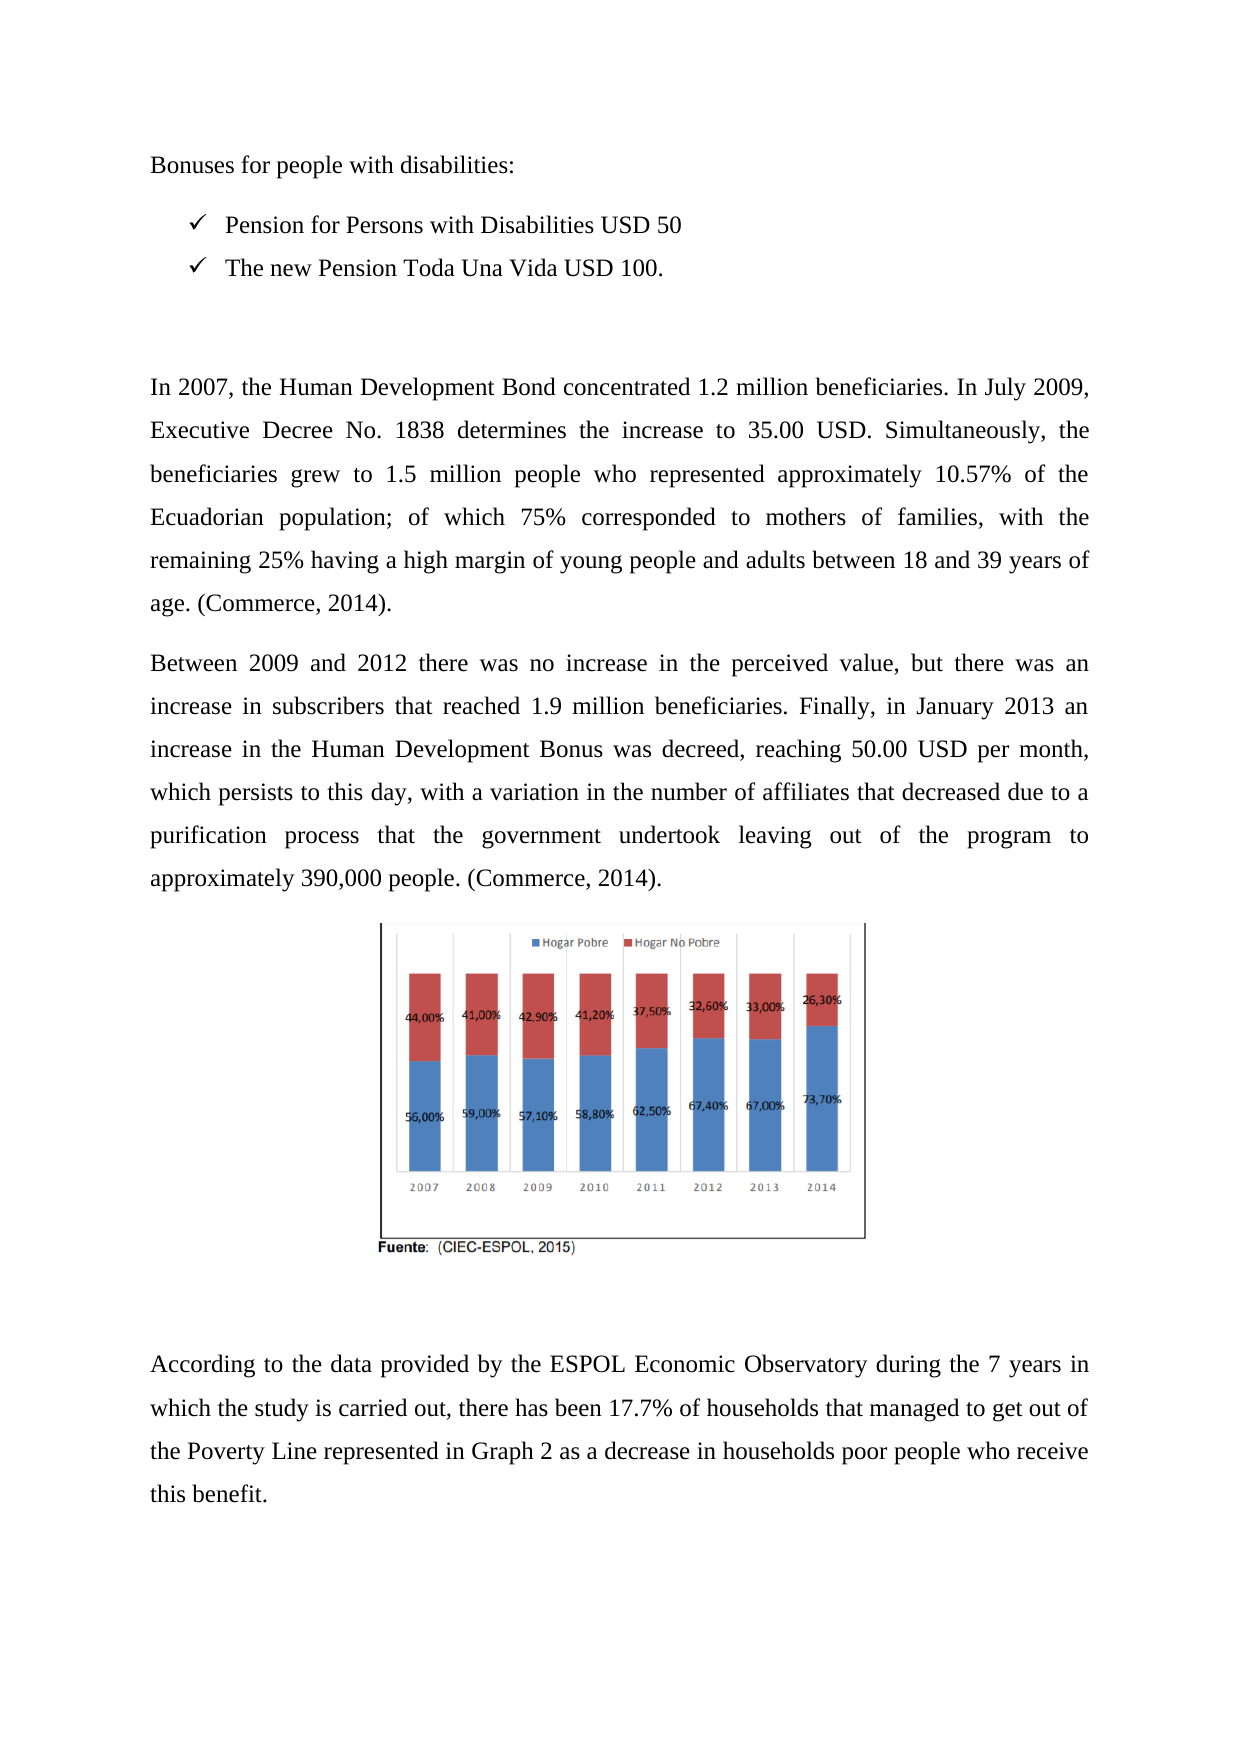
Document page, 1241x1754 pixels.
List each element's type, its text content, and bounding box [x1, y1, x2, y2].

picture [374, 923, 866, 1259]
list The new Pension Toda Una Vida USD 100. [187, 253, 1090, 282]
text In 2007, the Human Development Bond concentrated 1.2 million beneficiaries. In July 2009, Executive Decree No. 1838 determines the increase to 35.00 USD. Simultaneously, the beneficiaries grew to 1.5 million people who represented approximately 10.57% of the Ecuadorian population; of which 75% corresponded to mothers of families, with the remaining 25% having a high margin of young people and adults between 18 and 39 years of age. (Commerce, 2014). [150, 372, 1090, 617]
list Pension for Persons with Disabilities USD 50 [187, 210, 1090, 238]
text According to the data provided by the ESPOL Economic Observatory during the 7 years in which the study is carried out, there has been 17.7% of households that managed to get out of the Poverty Line represented in Graph 2 as a decrease in households poor people who receive this benefit. [150, 1349, 1090, 1508]
text Bonuses for people with disabilities: [150, 150, 1090, 179]
text Between 2009 and 2012 there was no increase in the perceived value, but there was an increase in subscribers that reached 1.9 million beneficiaries. Finally, in January 2013 an increase in the Human Development Bonus was decreed, reaching 50.00 USD per month, which persists to this day, with a variation in the number of affiliates that decreased due to a purification process that the government undertook leaving out of the program to approximately 390,000 people. (Commerce, 2014). [150, 648, 1090, 892]
